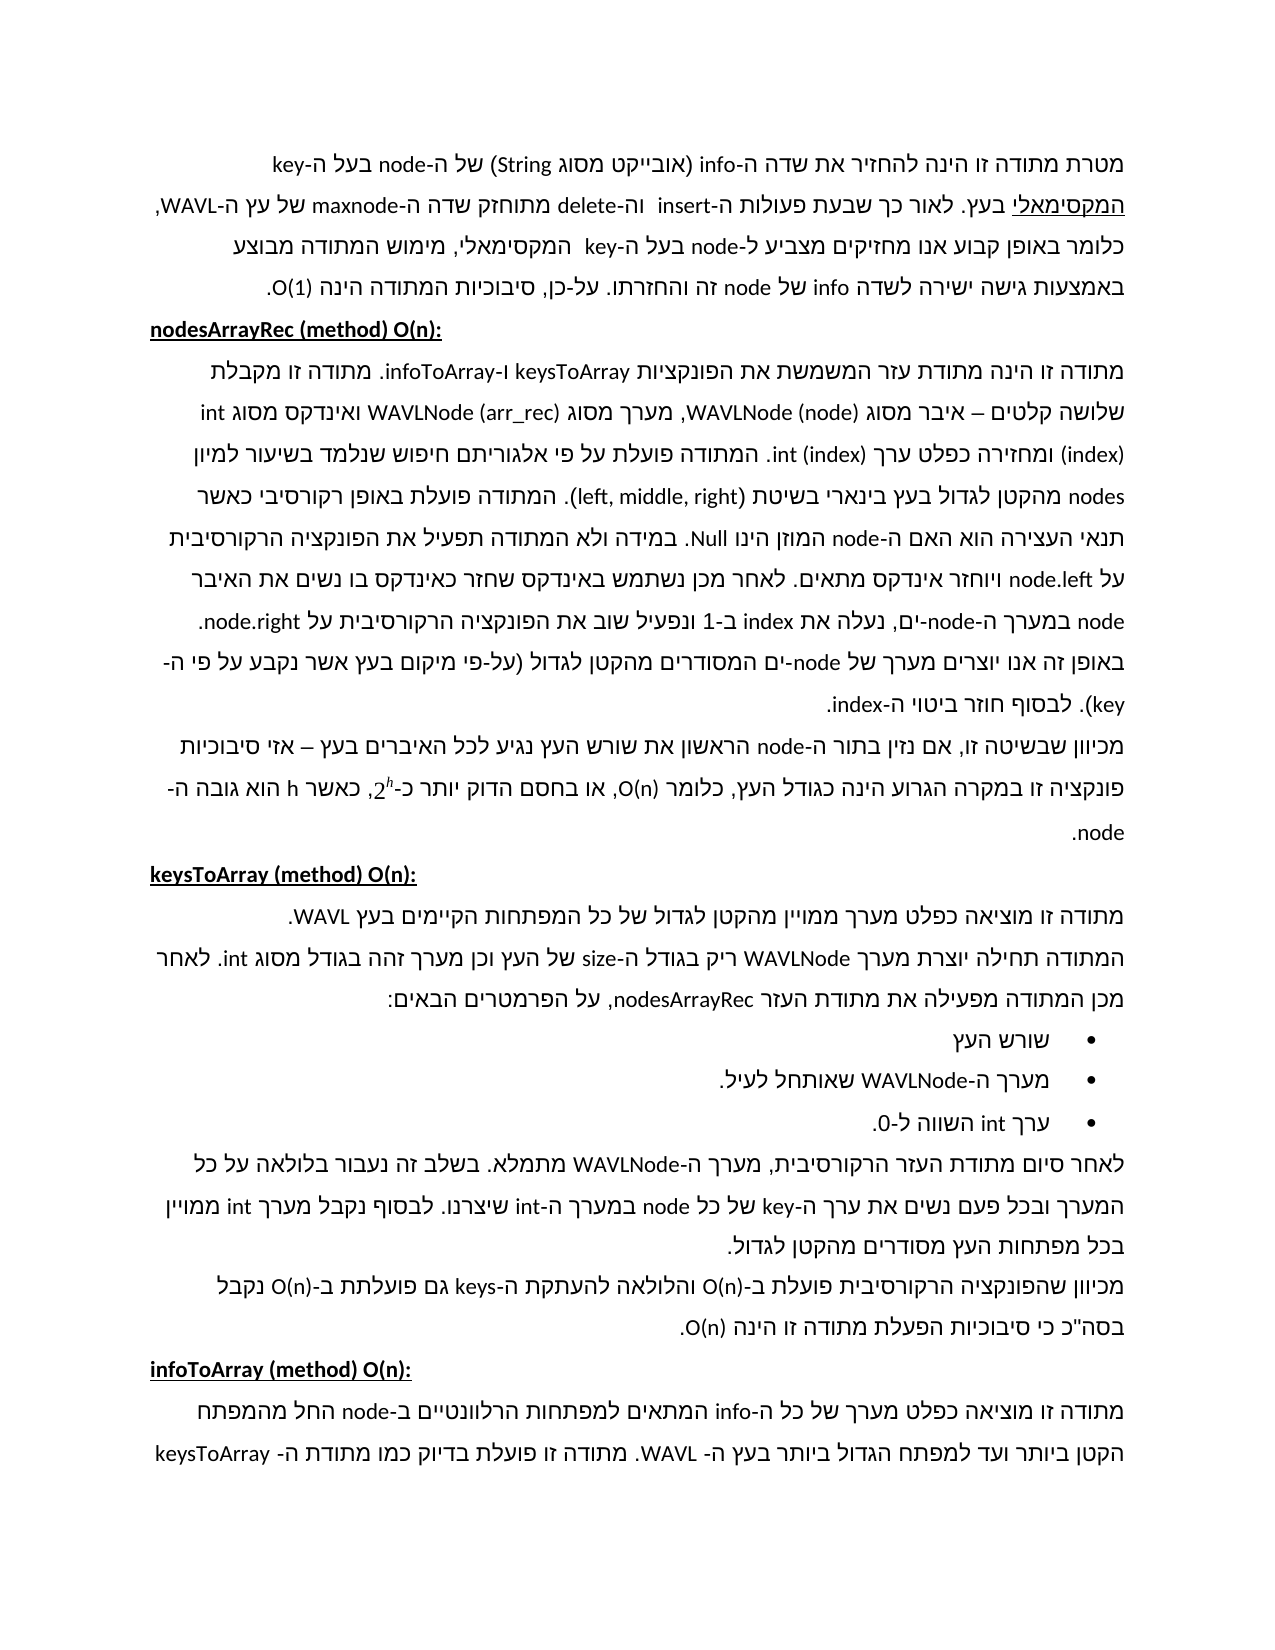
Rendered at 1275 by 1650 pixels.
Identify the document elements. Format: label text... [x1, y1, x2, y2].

text מכיוון שהפונקציה הרקורסיבית פועלת ב-O(n) והלולאה להעתקת ה-keys גם פועלתת ב-O(n) נקבל בסה"כ כי סיבוכיות הפעלת מתודה זו הינה O(n). [150, 1272, 1125, 1342]
text keysToArray (method) O(n): [150, 860, 1125, 888]
text nodesArrayRec (method) O(n): [150, 315, 1125, 343]
text לאחר סיום מתודת העזר הרקורסיבית, מערך ה-WAVLNode מתמלא. בשלב זה נעבור בלולאה על כל המערך ובכל פעם נשים את ערך ה-key של כל node במערך ה-int שיצרנו. לבסוף נקבל מערך int ממויין בכל מפתחות העץ מסודרים מהקטן לגדול. [150, 1151, 1125, 1259]
list ערך int השווה ל-0. [150, 1109, 1087, 1137]
text infoToArray (method) O(n): [150, 1356, 1125, 1383]
text מתודה זו מוציאה כפלט מערך ממויין מהקטן לגדול של כל המפתחות הקיימים בעץ WAVL. [150, 902, 1125, 930]
text מטרת מתודה זו הינה להחזיר את שדה ה-info (אובייקט מסוג String) של ה-node בעל ה-key המקסימאלי בעץ. לאור כך שבעת פעולות ה-insert וה-delete מתוחזק שדה ה-maxnode של עץ ה-WAVL, כלומר באופן קבוע אנו מחזיקים מצביע ל-node בעל ה-key המקסימאלי, מימוש המתודה מבוצע באמצעות גישה ישירה לשדה info של node זה והחזרתו. על-כן, סיבוכיות המתודה הינה O(1). [150, 150, 1125, 301]
text מכיוון שבשיטה זו, אם נזין בתור ה-node הראשון את שורש העץ נגיע לכל האיברים בעץ – אזי סיבוכיות פונקציה זו במקרה הגרוע הינה כגודל העץ, כלומר O(n), או בחסם הדוק יותר כ-, כאשר h הוא גובה ה-node. [150, 732, 1125, 846]
text המתודה תחילה יוצרת מערך WAVLNode ריק בגודל ה-size של העץ וכן מערך זהה בגודל מסוג int. לאחר מכן המתודה מפעילה את מתודת העזר nodesArrayRec, על הפרמטרים הבאים: [150, 944, 1125, 1013]
list מערך ה-WAVLNode שאותחל לעיל. [150, 1067, 1087, 1095]
text מתודה זו הינה מתודת עזר המשמשת את הפונקציות keysToArray ו-infoToArray. מתודה זו מקבלת שלושה קלטים – איבר מסוג WAVLNode (node), מערך מסוג WAVLNode (arr_rec) ואינדקס מסוג int (index) ומחזירה כפלט ערך int (index). המתודה פועלת על פי אלגוריתם חיפוש שנלמד בשיעור למיון nodes מהקטן לגדול בעץ בינארי בשיטת (left, middle, right). המתודה פועלת באופן רקורסיבי כאשר תנאי העצירה הוא האם ה-node המוזן הינו Null. במידה ולא המתודה תפעיל את הפונקציה הרקורסיבית על node.left ויוחזר אינדקס מתאים. לאחר מכן נשתמש באינדקס שחזר כאינדקס בו נשים את האיבר node במערך ה-node-ים, נעלה את index ב-1 ונפעיל שוב את הפונקציה הרקורסיבית על node.right. באופן זה אנו יוצרים מערך של node-ים המסודרים מהקטן לגדול (על-פי מיקום בעץ אשר נקבע על פי ה-key). לבסוף חוזר ביטוי ה-index. [150, 357, 1125, 718]
list שורש העץ [150, 1027, 1087, 1053]
